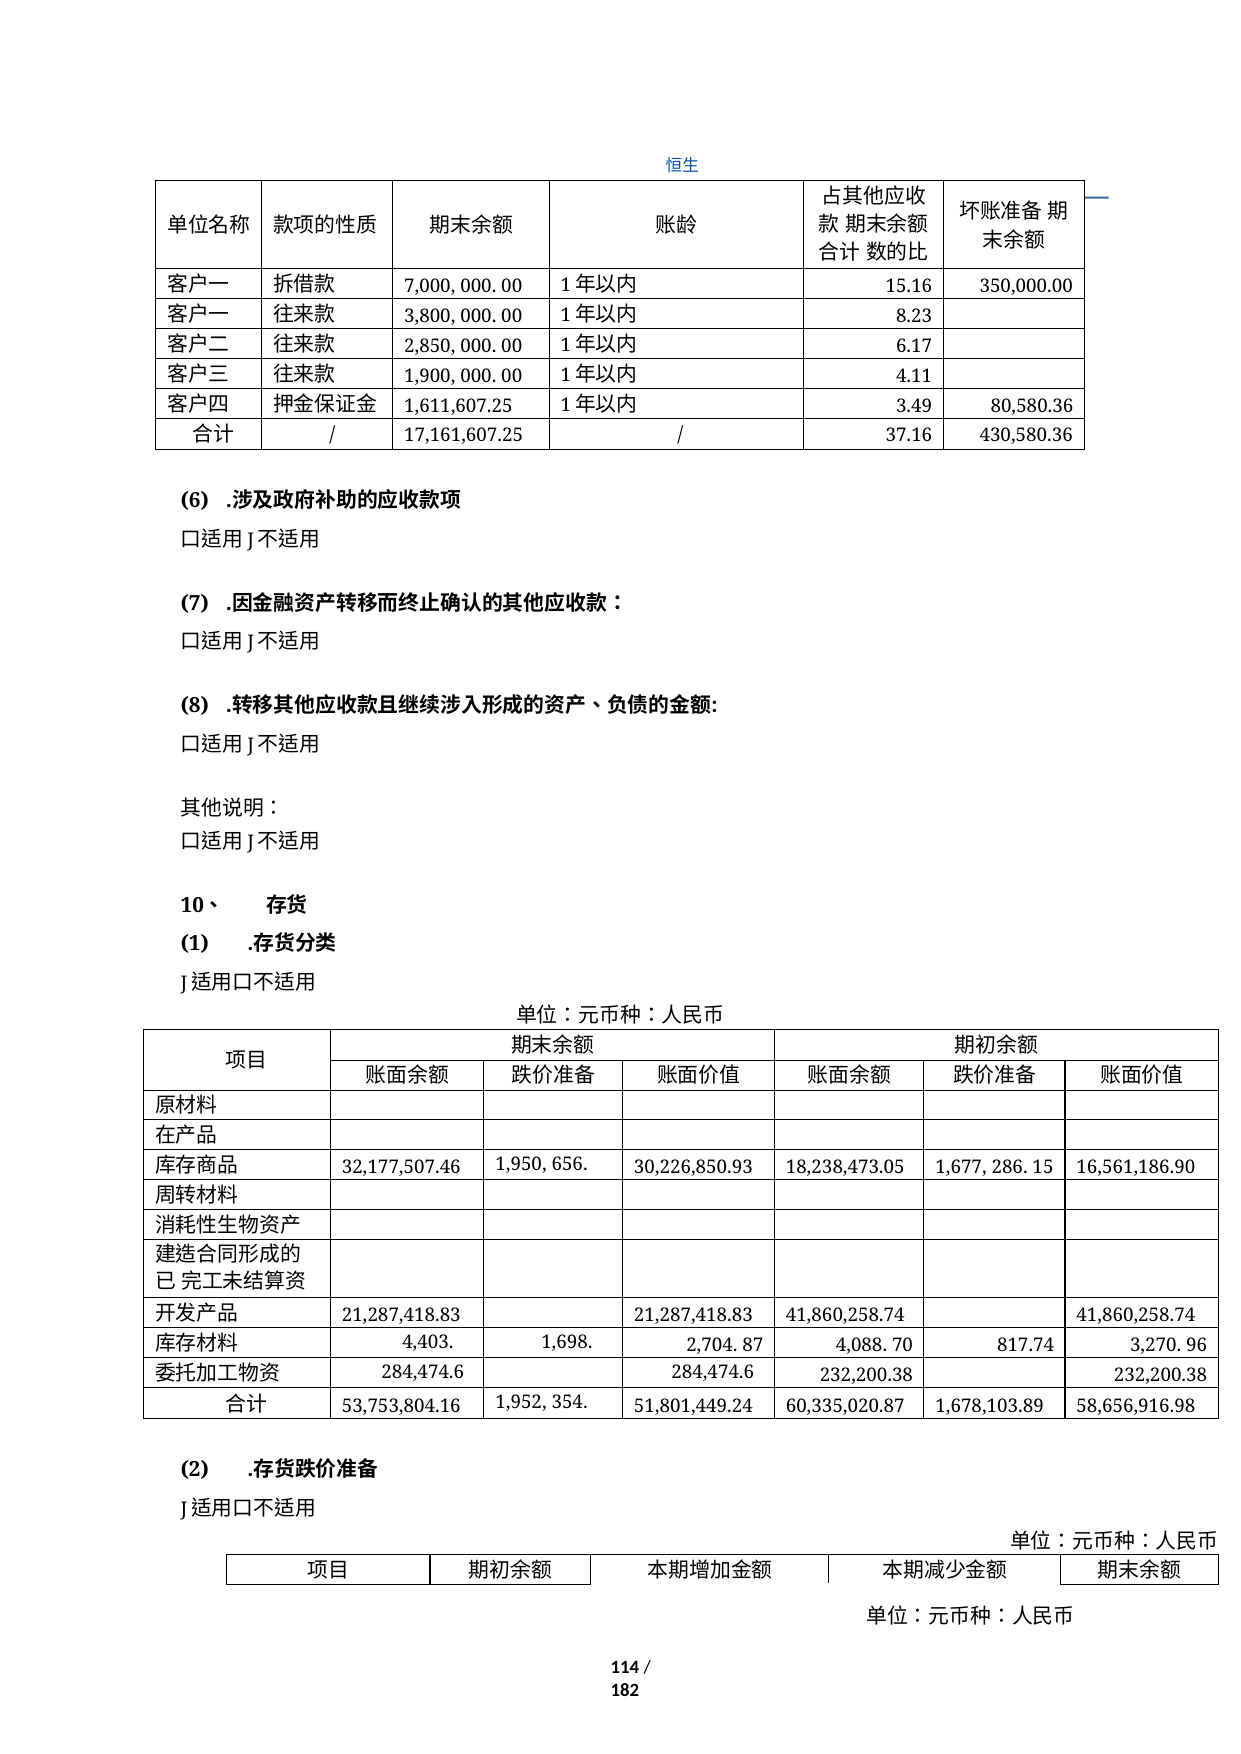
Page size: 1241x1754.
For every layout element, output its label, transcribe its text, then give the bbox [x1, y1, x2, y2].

list .转移其他应收款且继续涉入形成的资产、负债的金额: [180, 691, 1218, 719]
text 10、 存货 [180, 890, 1218, 918]
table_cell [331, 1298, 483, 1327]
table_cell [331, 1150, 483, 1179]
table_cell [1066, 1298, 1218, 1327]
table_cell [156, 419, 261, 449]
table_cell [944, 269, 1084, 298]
text J适用口不适用 [180, 1493, 1218, 1522]
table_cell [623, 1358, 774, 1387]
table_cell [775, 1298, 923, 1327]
text J适用口不适用 [180, 967, 1218, 996]
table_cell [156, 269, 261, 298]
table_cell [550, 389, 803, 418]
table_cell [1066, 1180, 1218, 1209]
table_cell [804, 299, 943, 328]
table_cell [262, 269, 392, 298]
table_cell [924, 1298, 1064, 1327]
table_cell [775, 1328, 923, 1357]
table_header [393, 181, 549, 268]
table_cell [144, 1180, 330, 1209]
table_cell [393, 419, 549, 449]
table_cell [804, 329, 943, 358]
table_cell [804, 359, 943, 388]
list .存货跌价准备 [180, 1454, 1218, 1483]
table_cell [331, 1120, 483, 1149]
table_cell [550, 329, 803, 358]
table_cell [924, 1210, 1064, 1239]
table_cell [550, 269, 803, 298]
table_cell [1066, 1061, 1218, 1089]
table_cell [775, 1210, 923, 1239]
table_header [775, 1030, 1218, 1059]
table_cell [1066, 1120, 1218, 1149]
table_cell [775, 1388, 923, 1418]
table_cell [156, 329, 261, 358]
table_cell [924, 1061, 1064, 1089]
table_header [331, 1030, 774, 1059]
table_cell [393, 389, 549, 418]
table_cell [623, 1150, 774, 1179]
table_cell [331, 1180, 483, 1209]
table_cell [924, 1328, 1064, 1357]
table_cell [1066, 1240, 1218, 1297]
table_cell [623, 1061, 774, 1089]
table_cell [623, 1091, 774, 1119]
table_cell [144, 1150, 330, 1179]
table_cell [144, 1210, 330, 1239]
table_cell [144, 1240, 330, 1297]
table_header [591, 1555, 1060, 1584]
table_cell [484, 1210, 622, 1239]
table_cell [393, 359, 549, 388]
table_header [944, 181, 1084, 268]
text 单位：元币种：人民币 [22, 1526, 1218, 1554]
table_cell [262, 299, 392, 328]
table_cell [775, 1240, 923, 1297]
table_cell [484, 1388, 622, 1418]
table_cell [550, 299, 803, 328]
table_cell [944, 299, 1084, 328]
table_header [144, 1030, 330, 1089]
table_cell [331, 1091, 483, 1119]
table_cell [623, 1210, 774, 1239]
text 口适用J不适用 [180, 826, 1218, 854]
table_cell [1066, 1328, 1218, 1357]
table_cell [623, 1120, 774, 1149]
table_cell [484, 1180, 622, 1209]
text 口适用J不适用 [180, 729, 1218, 758]
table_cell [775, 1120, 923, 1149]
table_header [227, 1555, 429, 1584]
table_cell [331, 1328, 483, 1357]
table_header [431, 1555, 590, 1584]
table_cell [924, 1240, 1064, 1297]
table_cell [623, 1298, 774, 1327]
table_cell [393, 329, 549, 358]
text 口适用J不适用 [180, 524, 1218, 552]
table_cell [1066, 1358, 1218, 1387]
list .存货分类 [180, 928, 1218, 957]
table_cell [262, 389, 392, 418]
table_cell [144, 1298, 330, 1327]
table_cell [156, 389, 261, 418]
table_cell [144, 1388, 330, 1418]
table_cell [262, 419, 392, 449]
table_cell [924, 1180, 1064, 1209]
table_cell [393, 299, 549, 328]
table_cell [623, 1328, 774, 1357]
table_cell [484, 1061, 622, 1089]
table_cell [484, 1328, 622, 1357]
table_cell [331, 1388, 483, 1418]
list .因金融资产转移而终止确认的其他应收款： [180, 588, 1218, 616]
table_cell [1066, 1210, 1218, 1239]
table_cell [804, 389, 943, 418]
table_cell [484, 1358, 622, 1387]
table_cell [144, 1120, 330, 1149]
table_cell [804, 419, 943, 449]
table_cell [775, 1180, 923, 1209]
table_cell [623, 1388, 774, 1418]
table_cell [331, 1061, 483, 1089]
list .涉及政府补助的应收款项 [180, 485, 1218, 513]
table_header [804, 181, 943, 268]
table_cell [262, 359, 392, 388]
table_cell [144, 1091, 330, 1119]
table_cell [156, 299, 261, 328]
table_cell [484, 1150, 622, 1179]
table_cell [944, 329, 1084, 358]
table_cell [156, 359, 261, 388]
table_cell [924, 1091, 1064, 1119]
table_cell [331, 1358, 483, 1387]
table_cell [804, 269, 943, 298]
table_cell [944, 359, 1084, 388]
text 口适用J不适用 [180, 627, 1218, 655]
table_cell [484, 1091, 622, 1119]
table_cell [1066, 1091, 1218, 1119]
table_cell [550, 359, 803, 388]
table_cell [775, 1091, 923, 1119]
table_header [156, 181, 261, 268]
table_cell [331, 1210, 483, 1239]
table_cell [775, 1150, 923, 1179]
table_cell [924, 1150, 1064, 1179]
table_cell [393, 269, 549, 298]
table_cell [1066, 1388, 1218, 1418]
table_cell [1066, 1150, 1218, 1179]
text 单位：元币种：人民币 [22, 1000, 1218, 1028]
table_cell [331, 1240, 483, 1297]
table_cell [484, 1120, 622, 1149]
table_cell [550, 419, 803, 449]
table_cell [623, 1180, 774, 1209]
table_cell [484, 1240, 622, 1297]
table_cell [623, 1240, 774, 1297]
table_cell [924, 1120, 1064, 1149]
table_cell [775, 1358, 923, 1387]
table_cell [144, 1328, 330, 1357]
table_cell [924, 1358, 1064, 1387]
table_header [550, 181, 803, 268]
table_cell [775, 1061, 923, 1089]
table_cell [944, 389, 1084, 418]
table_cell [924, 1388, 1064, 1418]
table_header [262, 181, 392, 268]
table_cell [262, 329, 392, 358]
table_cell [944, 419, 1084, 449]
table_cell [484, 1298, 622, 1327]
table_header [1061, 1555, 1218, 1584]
text 其他说明： [180, 793, 1218, 822]
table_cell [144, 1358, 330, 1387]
